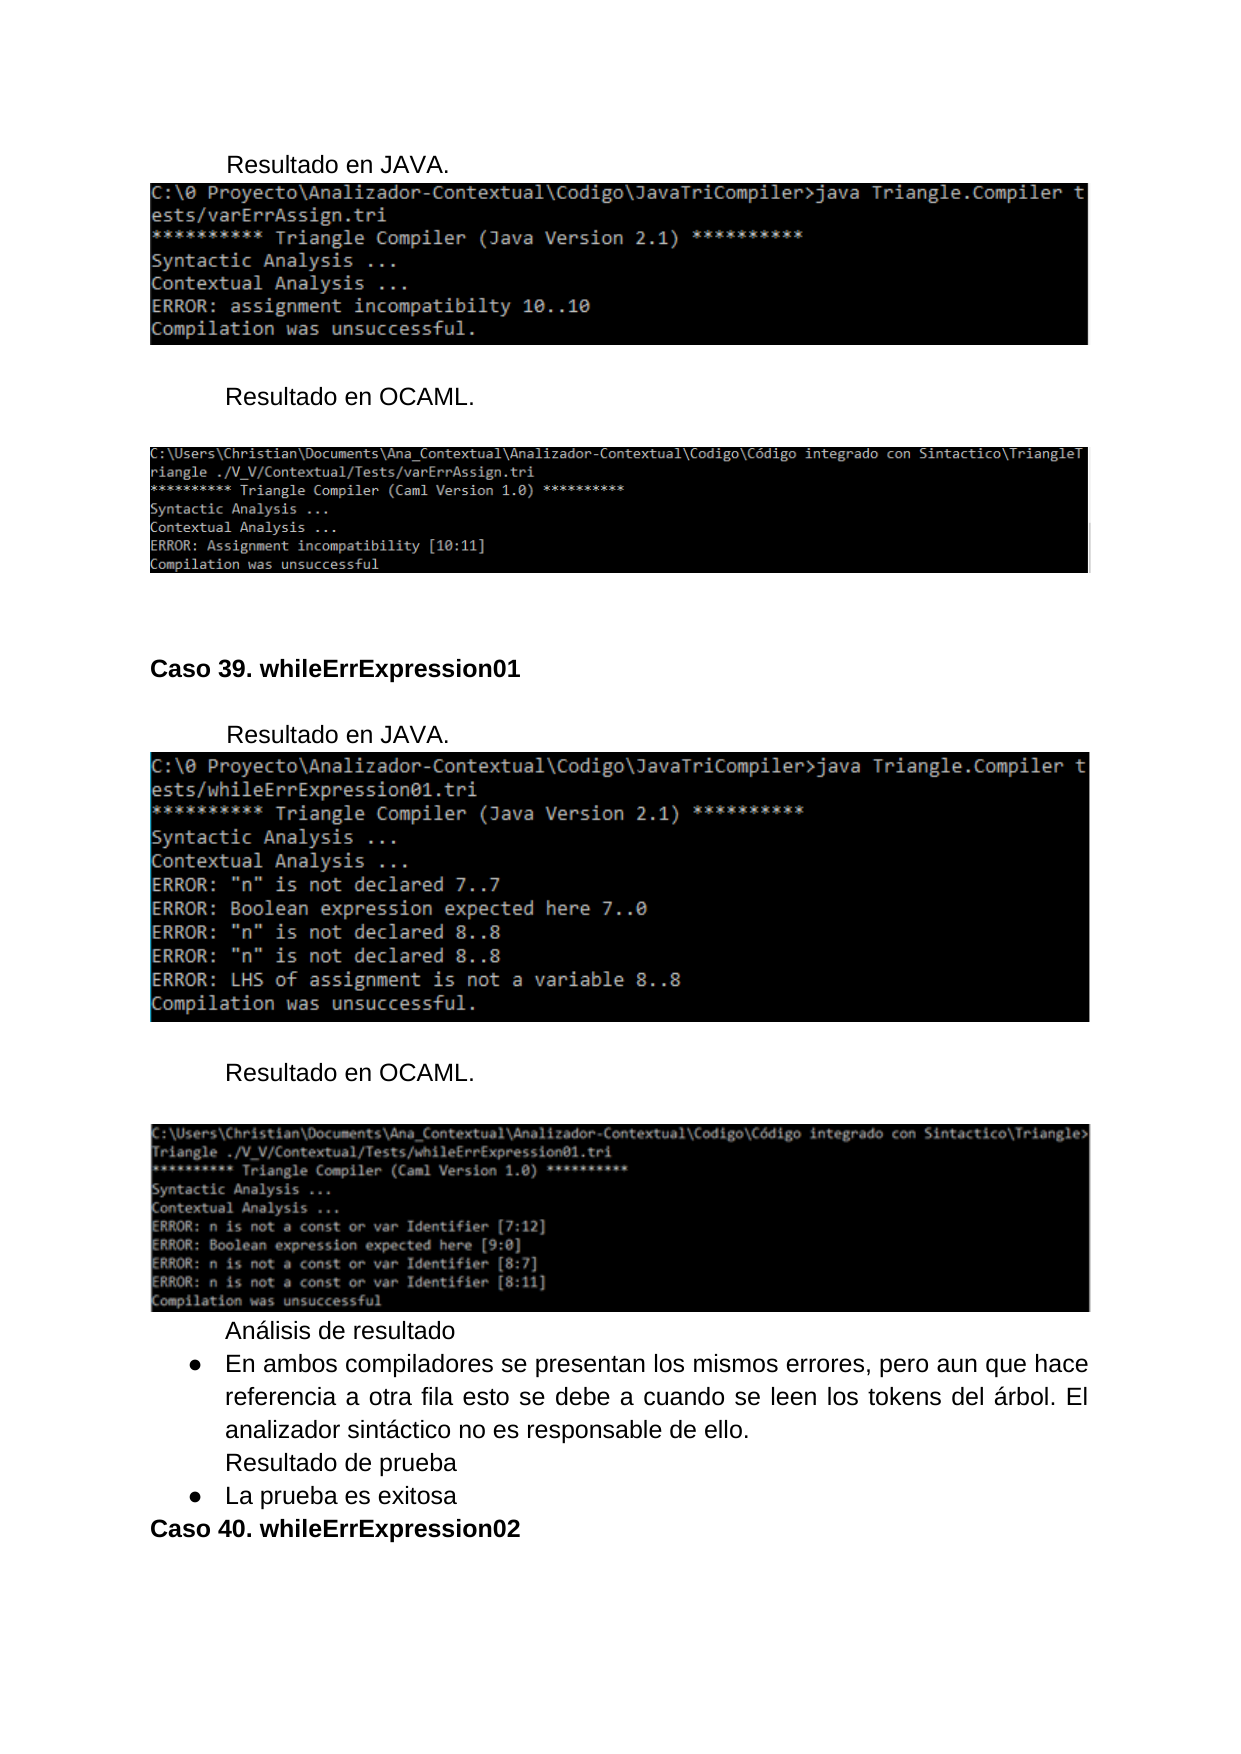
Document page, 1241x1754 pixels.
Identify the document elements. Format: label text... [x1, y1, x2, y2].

list En ambos compiladores se presentan los mismos errores, pero aun que hace referencia a otra fila esto se debe a cuando se leen los tokens del árbol. El analizador sintáctico no es responsable de ello. [187, 1349, 1090, 1444]
text Caso 39. whileErrExpression01 [150, 653, 1090, 682]
list La prueba es exitosa [187, 1481, 1090, 1510]
text Resultado de prueba [150, 1448, 1090, 1477]
text Caso 40. whileErrExpression02 [150, 1514, 1090, 1543]
text Resultado en OCAML. [150, 1058, 1090, 1087]
picture [150, 447, 1091, 573]
picture [150, 752, 1091, 1022]
text Resultado en OCAML. [150, 382, 1090, 410]
picture [150, 183, 1091, 345]
text Resultado en JAVA. [150, 719, 1090, 748]
text Análisis de resultado [150, 1316, 1090, 1344]
text Resultado en JAVA. [150, 150, 1090, 179]
picture [150, 1124, 1091, 1312]
